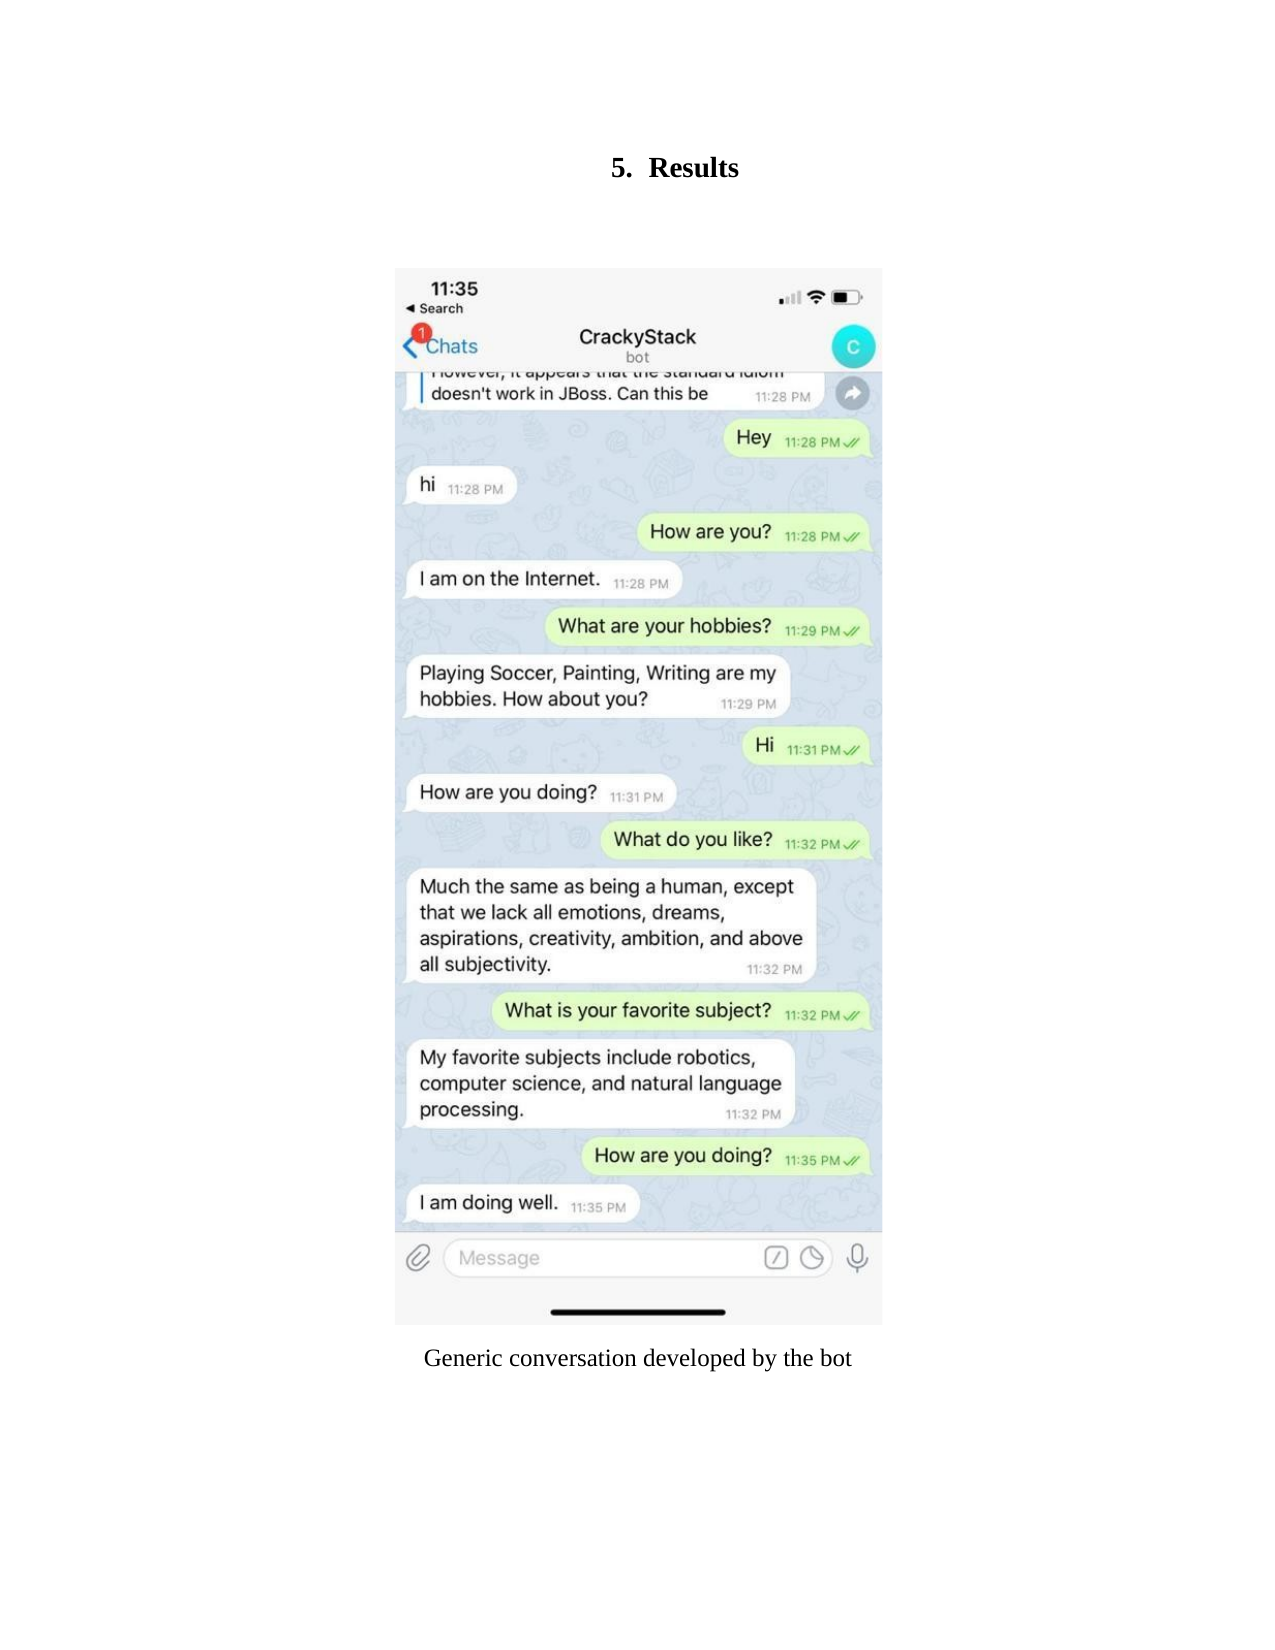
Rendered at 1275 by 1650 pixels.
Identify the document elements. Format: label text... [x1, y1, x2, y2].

text Generic conversation developed by the bot [421, 1325, 854, 1371]
subtitle Results [611, 150, 1148, 184]
picture [394, 268, 883, 1325]
